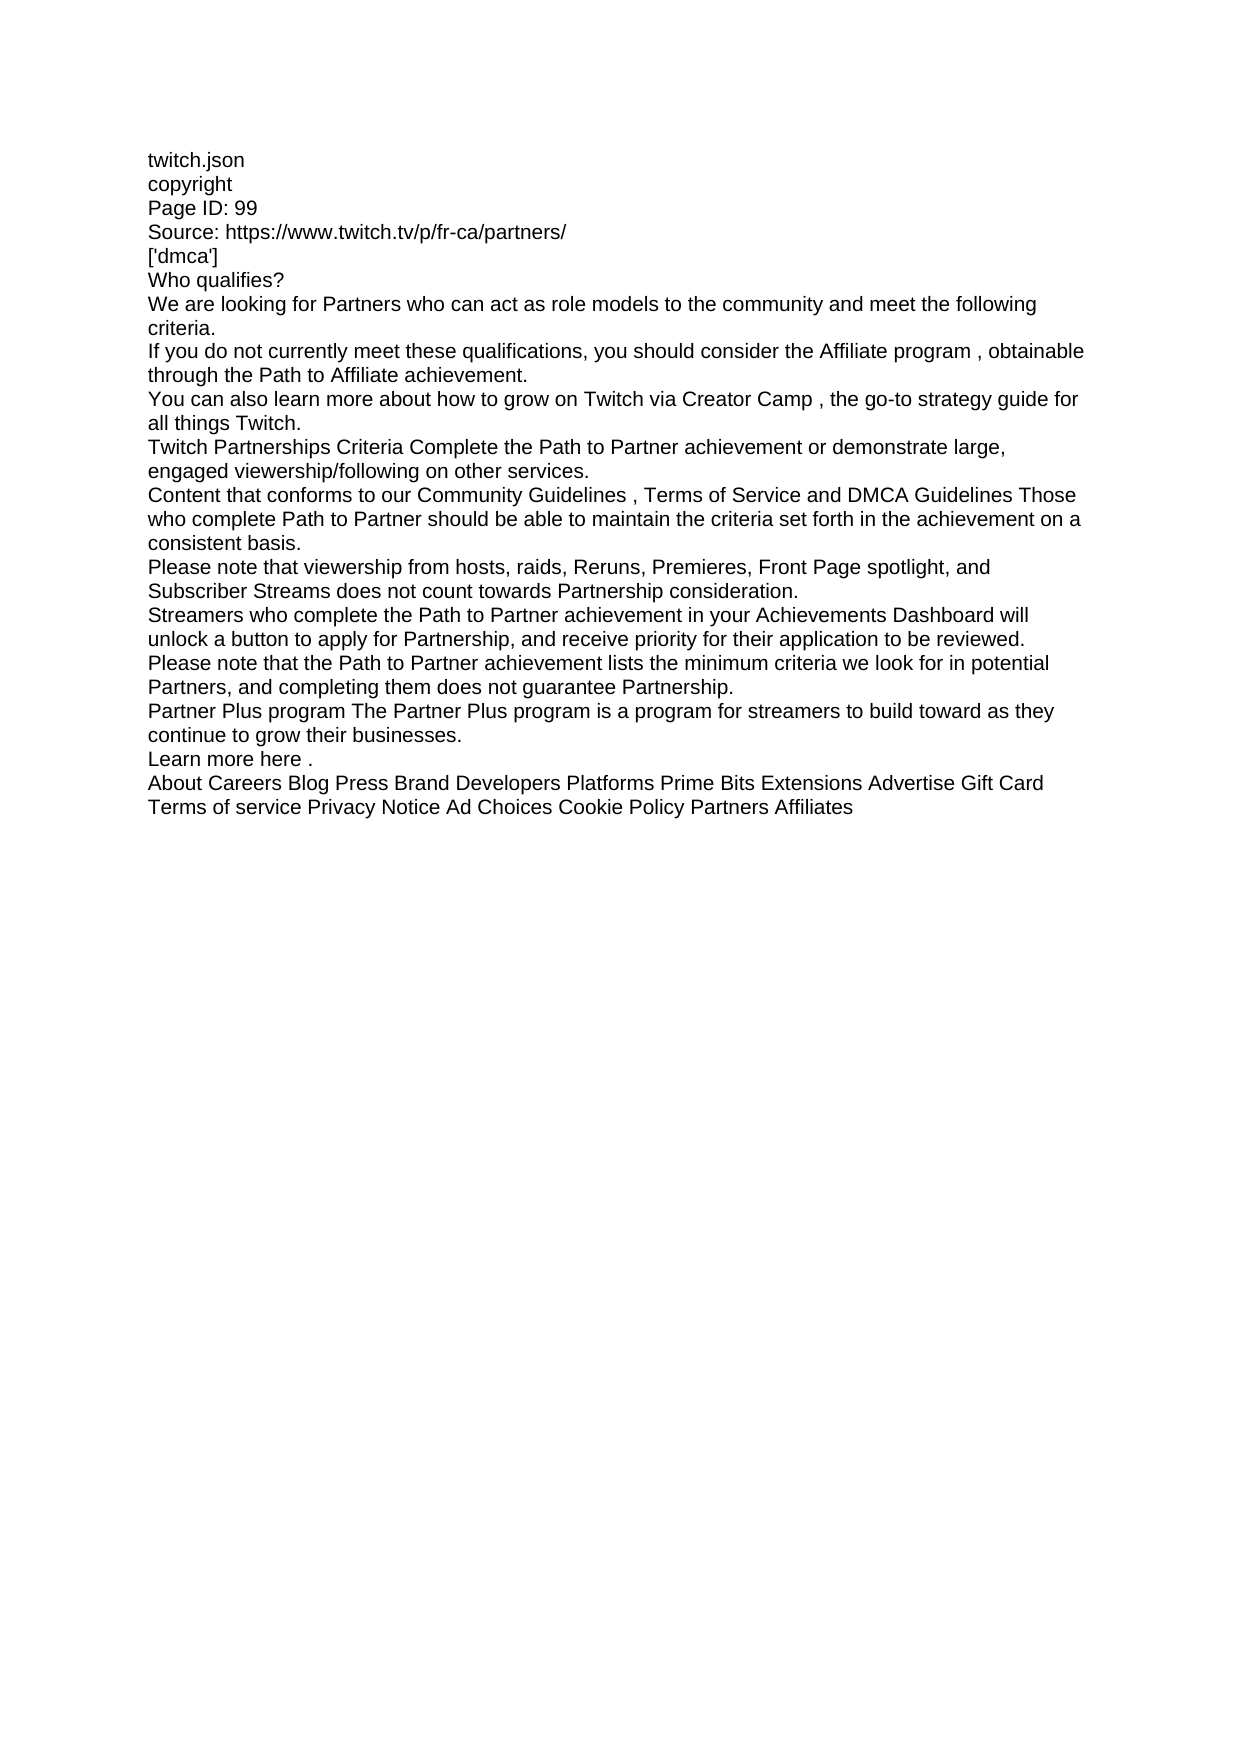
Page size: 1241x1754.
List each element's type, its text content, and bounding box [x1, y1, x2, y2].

text Page ID: 99 [148, 196, 1093, 219]
text ['dmca'] [148, 243, 1093, 267]
text If you do not currently meet these qualifications, you should consider the Affiliate program , obtainable through the Path to Affiliate achievement. [148, 339, 1093, 387]
text Who qualifies? [148, 267, 1093, 291]
text Learn more here . [148, 747, 1093, 771]
text Please note that viewership from hosts, raids, Reruns, Premieres, Front Page spotlight, and Subscriber Streams does not count towards Partnership consideration. [148, 555, 1093, 603]
text twitch.json [148, 148, 1093, 172]
text Content that conforms to our Community Guidelines , Terms of Service and DMCA Guidelines Those who complete Path to Partner should be able to maintain the criteria set forth in the achievement on a consistent basis. [148, 483, 1093, 555]
text Streamers who complete the Path to Partner achievement in your Achievements Dashboard will unlock a button to apply for Partnership, and receive priority for their application to be reviewed. [148, 603, 1093, 651]
text copyright [148, 172, 1093, 196]
text About Careers Blog Press Brand Developers Platforms Prime Bits Extensions Advertise Gift Card Terms of service Privacy Notice Ad Choices Cookie Policy Partners Affiliates [148, 771, 1093, 818]
text Please note that the Path to Partner achievement lists the minimum criteria we look for in potential Partners, and completing them does not guarantee Partnership. [148, 651, 1093, 699]
text You can also learn more about how to grow on Twitch via Creator Camp , the go-to strategy guide for all things Twitch. [148, 387, 1093, 435]
text Twitch Partnerships Criteria Complete the Path to Partner achievement or demonstrate large, engaged viewership/following on other services. [148, 435, 1093, 483]
text We are looking for Partners who can act as role models to the community and meet the following criteria. [148, 291, 1093, 339]
text Source: https://www.twitch.tv/p/fr-ca/partners/ [148, 219, 1093, 243]
text Partner Plus program The Partner Plus program is a program for streamers to build toward as they continue to grow their businesses. [148, 699, 1093, 747]
